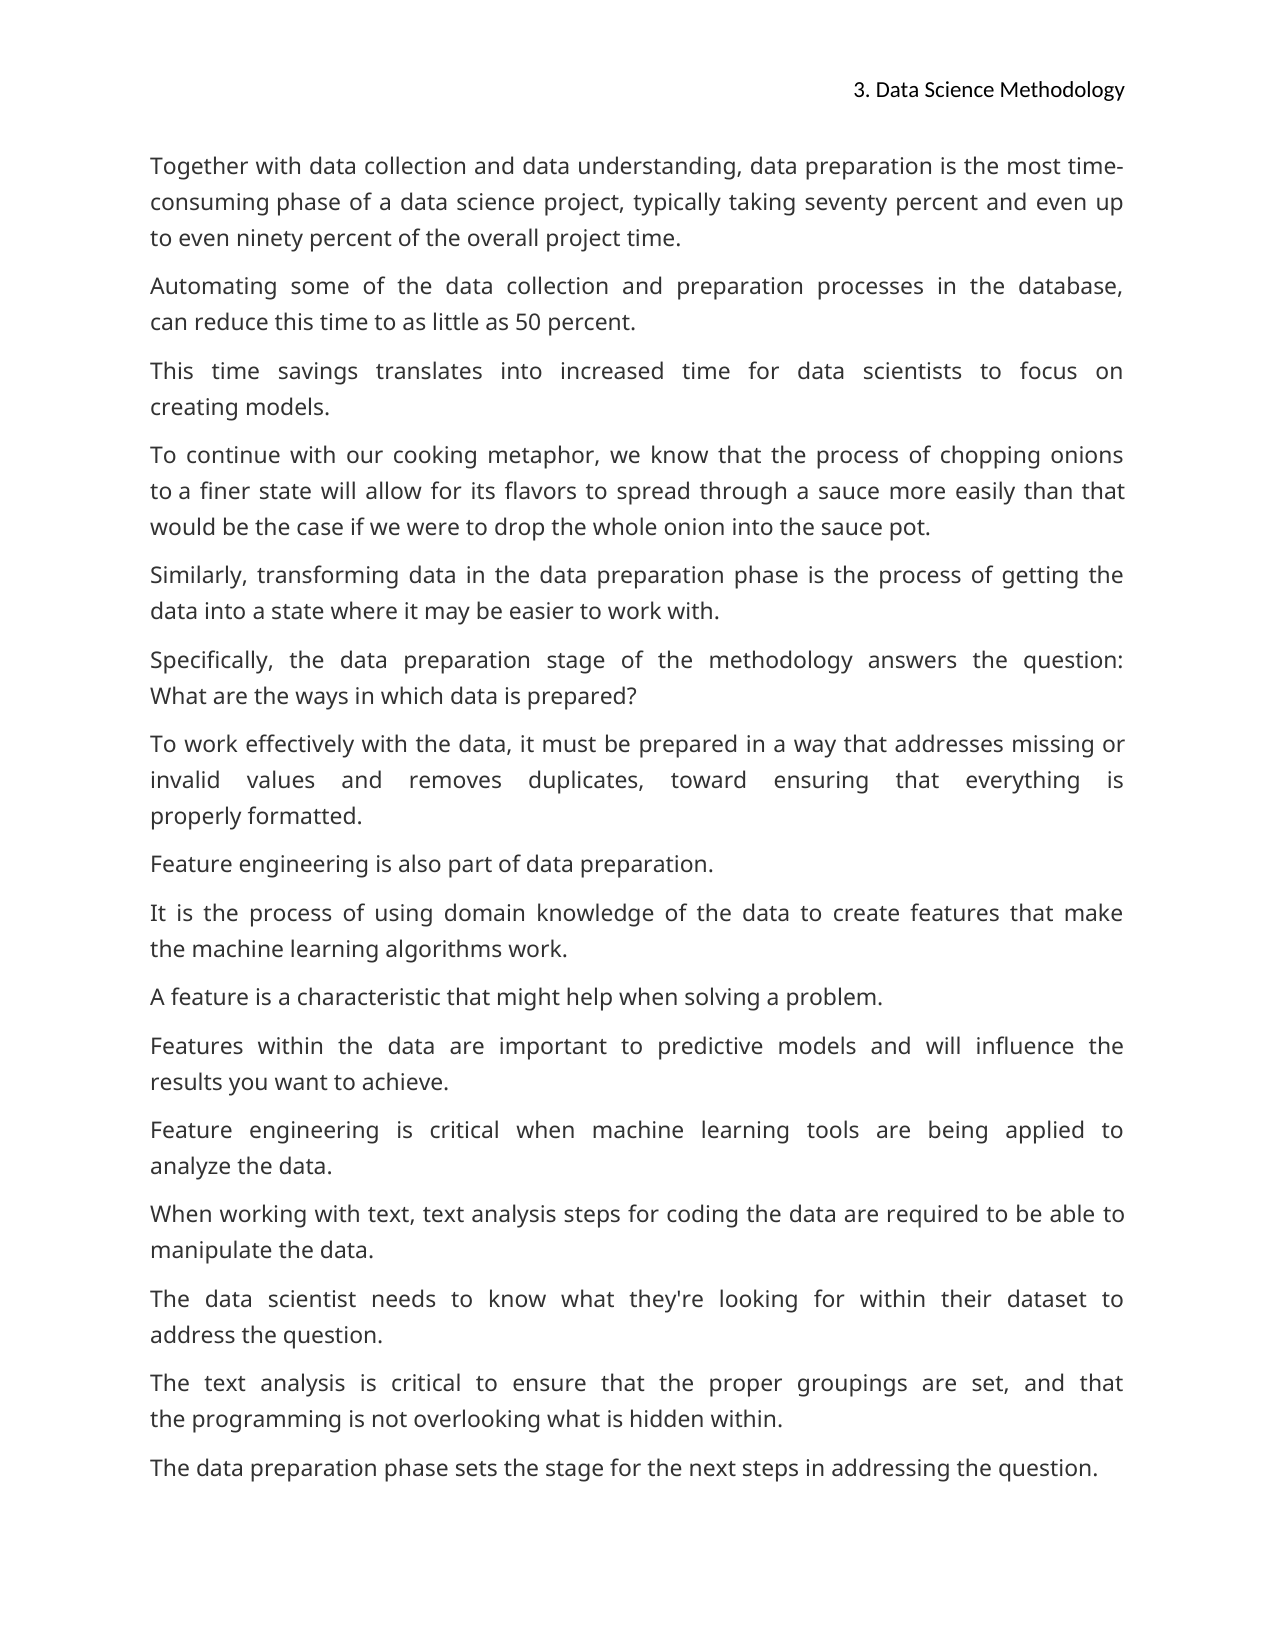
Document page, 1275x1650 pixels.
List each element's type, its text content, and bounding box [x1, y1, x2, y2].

text The data scientist needs to know what they're looking for within their dataset to address the question. [150, 1283, 1125, 1350]
text This time savings translates into increased time for data scientists to focus on creating models. [150, 355, 1125, 422]
text When working with text, text analysis steps for coding the data are required to be able to manipulate the data. [150, 1198, 1125, 1266]
text It is the process of using domain knowledge of the data to create features that make the machine learning algorithms work. [150, 897, 1125, 964]
text Together with data collection and data understanding, data preparation is the most time-consuming phase of a data science project, typically taking seventy percent and even up to even ninety percent of the overall project time. [150, 150, 1125, 253]
text Automating some of the data collection and preparation processes in the database, can reduce this time to as little as 50 percent. [150, 270, 1125, 337]
text Similarly, transforming data in the data preparation phase is the process of getting the data into a state where it may be easier to work with. [150, 559, 1125, 627]
text Features within the data are important to predictive models and will influence the results you want to achieve. [150, 1030, 1125, 1097]
text To continue with our cooking metaphor, we know that the process of chopping onions to a finer state will allow for its flavors to spread through a sauce more easily than that would be the case if we were to drop the whole onion into the sauce pot. [150, 439, 1125, 542]
text The text analysis is critical to ensure that the proper groupings are set, and that the programming is not overlooking what is hidden within. [150, 1367, 1125, 1434]
text To work effectively with the data, it must be prepared in a way that addresses missing or invalid values and removes duplicates, toward ensuring that everything is properly formatted. [150, 728, 1125, 831]
text Feature engineering is critical when machine learning tools are being applied to analyze the data. [150, 1114, 1125, 1181]
text The data preparation phase sets the stage for the next steps in addressing the question. [150, 1452, 1125, 1483]
text A feature is a characteristic that might help when solving a problem. [150, 981, 1125, 1012]
text Feature engineering is also part of data preparation. [150, 848, 1125, 880]
text Specifically, the data preparation stage of the methodology answers the question: What are the ways in which data is prepared? [150, 644, 1125, 711]
